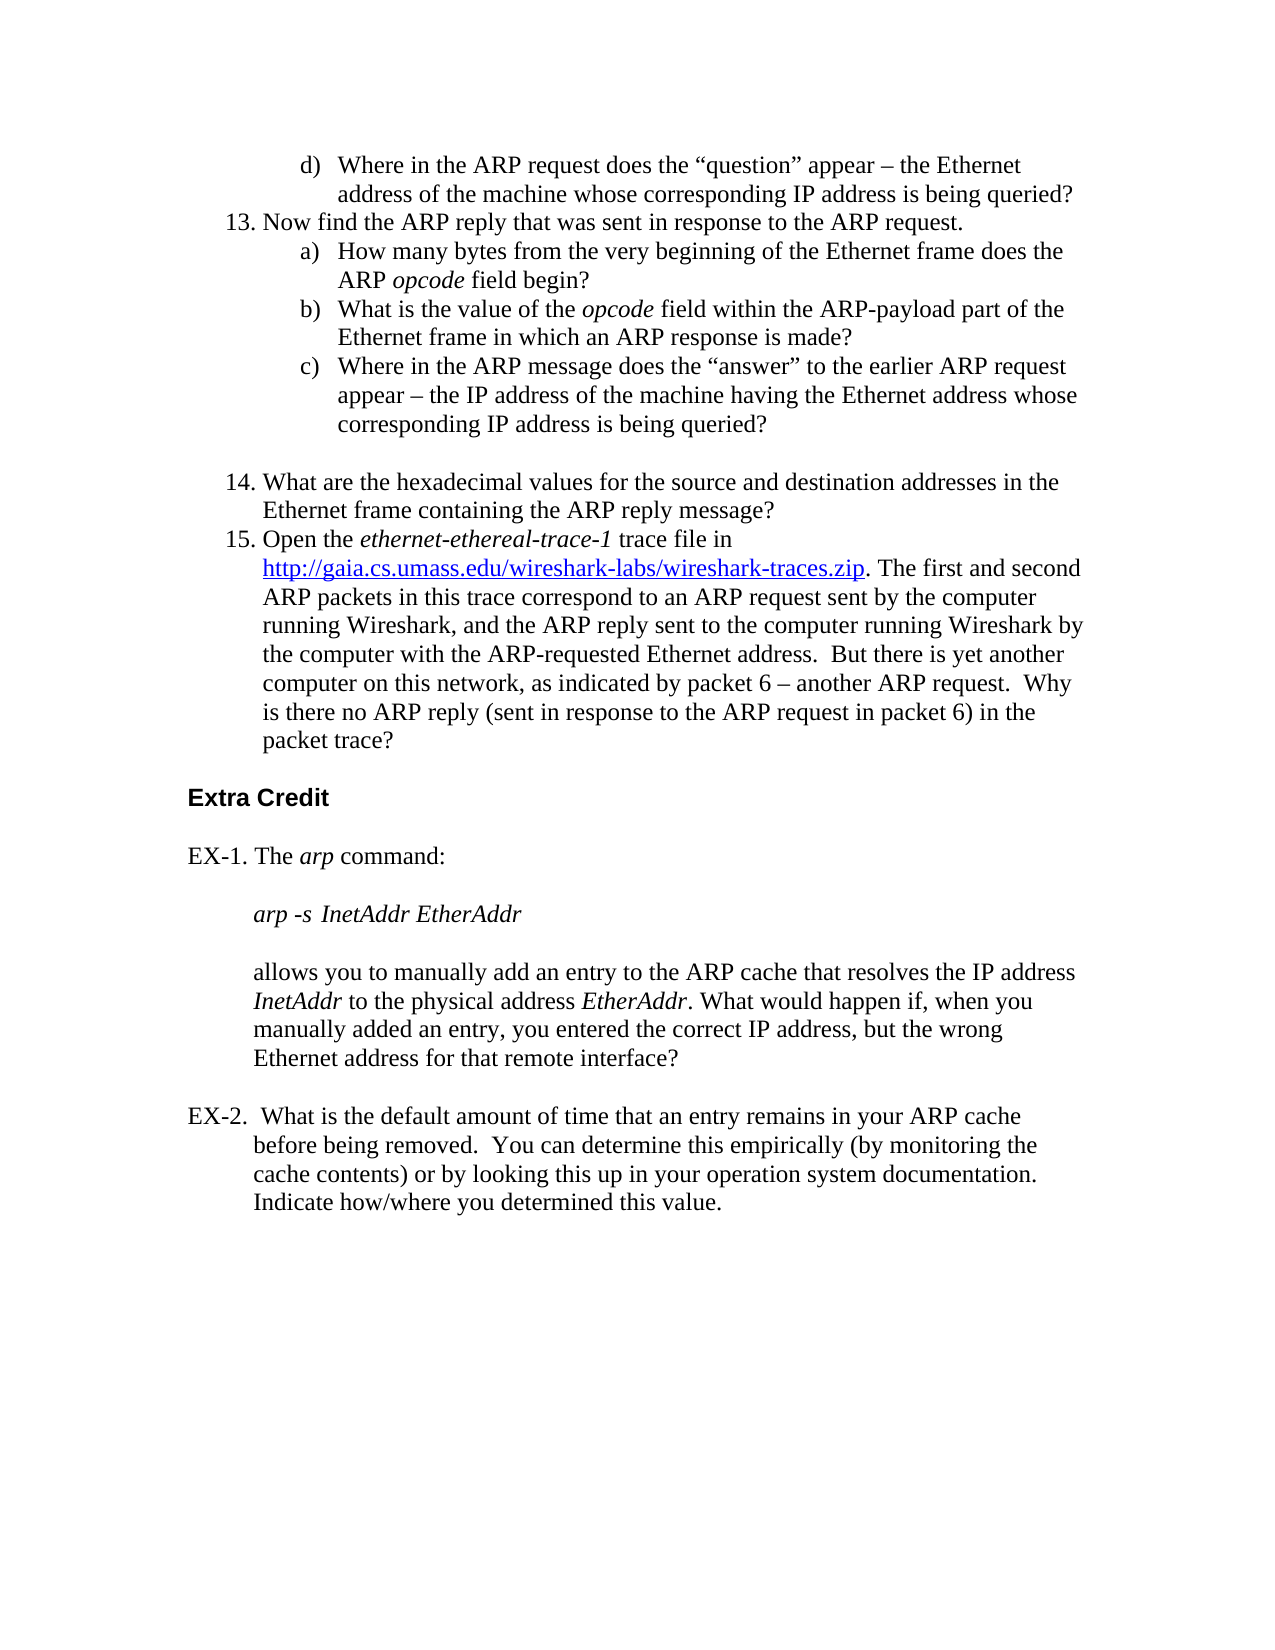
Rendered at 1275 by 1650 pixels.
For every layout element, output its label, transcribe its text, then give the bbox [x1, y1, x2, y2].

list Where in the ARP message does the “answer” to the earlier ARP request appear – the IP address of the machine having the Ethernet address whose corresponding IP address is being queried? [300, 380, 1087, 466]
list Where in the ARP request does the “question” appear – the Ethernet address of the machine whose corresponding IP address is being queried? [300, 179, 1087, 236]
text arp -s InetAddr EtherAddr [253, 957, 1087, 986]
text EX-1. The arp command: [187, 899, 1087, 928]
list Does the ARP message contain the IP address of the sender? [300, 150, 1087, 179]
list What are the hexadecimal values for the source and destination addresses in the Ethernet frame containing the ARP reply message? [225, 495, 1087, 553]
list Open the ethernet-ethereal-trace-1 trace file in http://gaia.cs.umass.edu/wireshark-labs/wireshark-traces.zip. The first and second ARP packets in this trace correspond to an ARP request sent by the computer running Wireshark, and the ARP reply sent to the computer running Wireshark by the computer with the ARP-requested Ethernet address. But there is yet another computer on this network, as indicated by packet 6 – another ARP request. Why is there no ARP reply (sent in response to the ARP request in packet 6) in the packet trace? [225, 582, 1087, 812]
list How many bytes from the very beginning of the Ethernet frame does the ARP opcode field begin? [300, 265, 1087, 322]
text EX-2. What is the default amount of time that an entry remains in your ARP cache before being removed. You can determine this empirically (by monitoring the cache contents) or by looking this up in your operation system documentation. Indicate how/where you determined this value. [187, 1159, 1087, 1274]
text allows you to manually add an entry to the ARP cache that resolves the IP address InetAddr to the physical address EtherAddr. What would happen if, when you manually added an entry, you entered the correct IP address, but the wrong Ethernet address for that remote interface? [253, 1015, 1087, 1130]
list Now find the ARP reply that was sent in response to the ARP request. [225, 236, 1087, 265]
list What is the value of the opcode field within the ARP-payload part of the Ethernet frame in which an ARP response is made? [300, 322, 1087, 380]
text Extra Credit [187, 841, 1087, 870]
